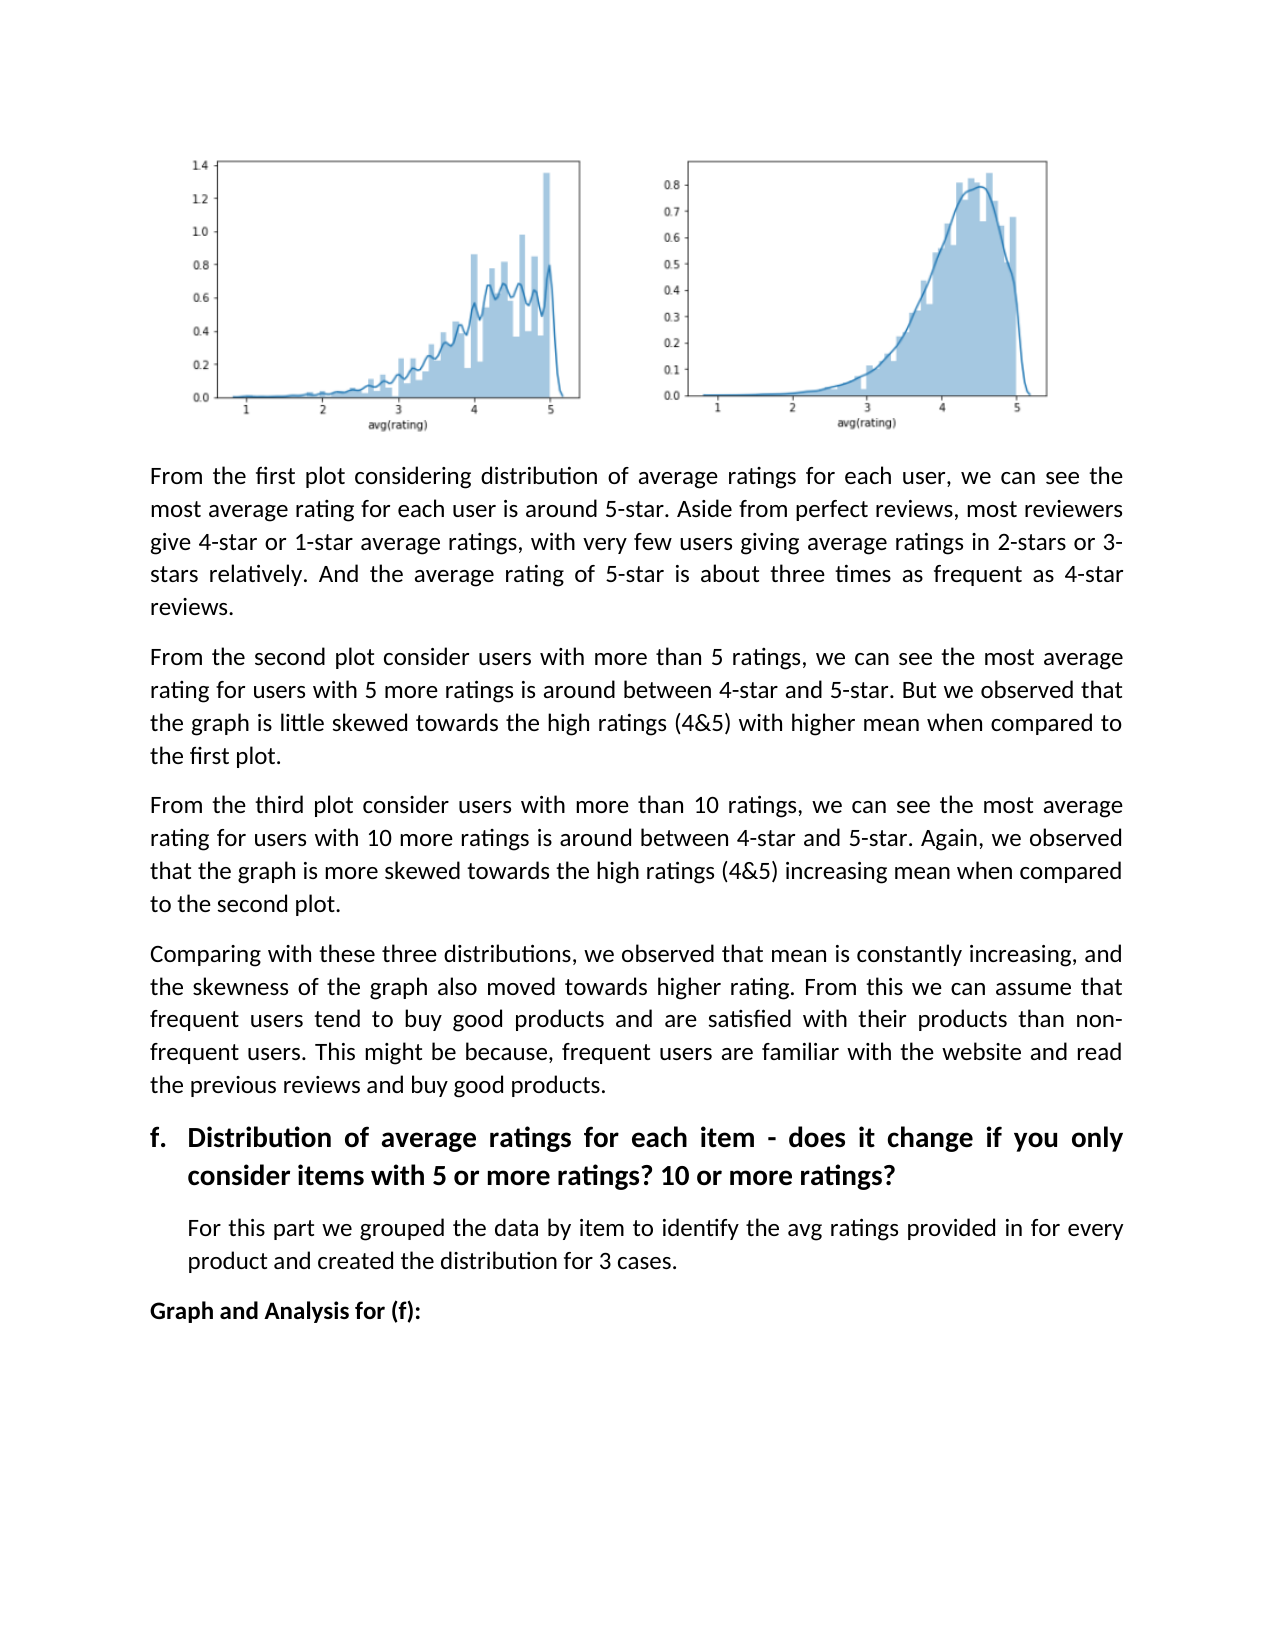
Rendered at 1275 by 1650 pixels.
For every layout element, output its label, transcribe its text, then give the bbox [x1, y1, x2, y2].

text From the third plot consider users with more than 10 ratings, we can see the most average rating for users with 10 more ratings is around between 4-star and 5-star. Again, we observed that the graph is more skewed towards the high ratings (4&5) increasing mean when compared to the second plot. [150, 789, 1125, 919]
text For this part we grouped the data by item to identify the avg ratings provided in for every product and created the distribution for 3 cases. [187, 1212, 1125, 1276]
list Distribution of average ratings for each item - does it change if you only consider items with 5 or more ratings? 10 or more ratings? [150, 1119, 1125, 1193]
picture [150, 150, 1098, 441]
text From the second plot consider users with more than 5 ratings, we can see the most average rating for users with 5 more ratings is around between 4-star and 5-star. But we observed that the graph is little skewed towards the high ratings (4&5) with higher mean when compared to the first plot. [150, 641, 1125, 770]
text Graph and Analysis for (f): [150, 1295, 1125, 1326]
text Comparing with these three distributions, we observed that mean is constantly increasing, and the skewness of the graph also moved towards higher rating. From this we can assume that frequent users tend to buy good products and are satisfied with their products than non-frequent users. This might be because, frequent users are familiar with the website and read the previous reviews and buy good products. [150, 938, 1125, 1100]
text From the first plot considering distribution of average ratings for each user, we can see the most average rating for each user is around 5-star. Aside from perfect reviews, most reviewers give 4-star or 1-star average ratings, with very few users giving average ratings in 2-stars or 3-stars relatively. And the average rating of 5-star is about three times as frequent as 4-star reviews. [150, 460, 1125, 622]
